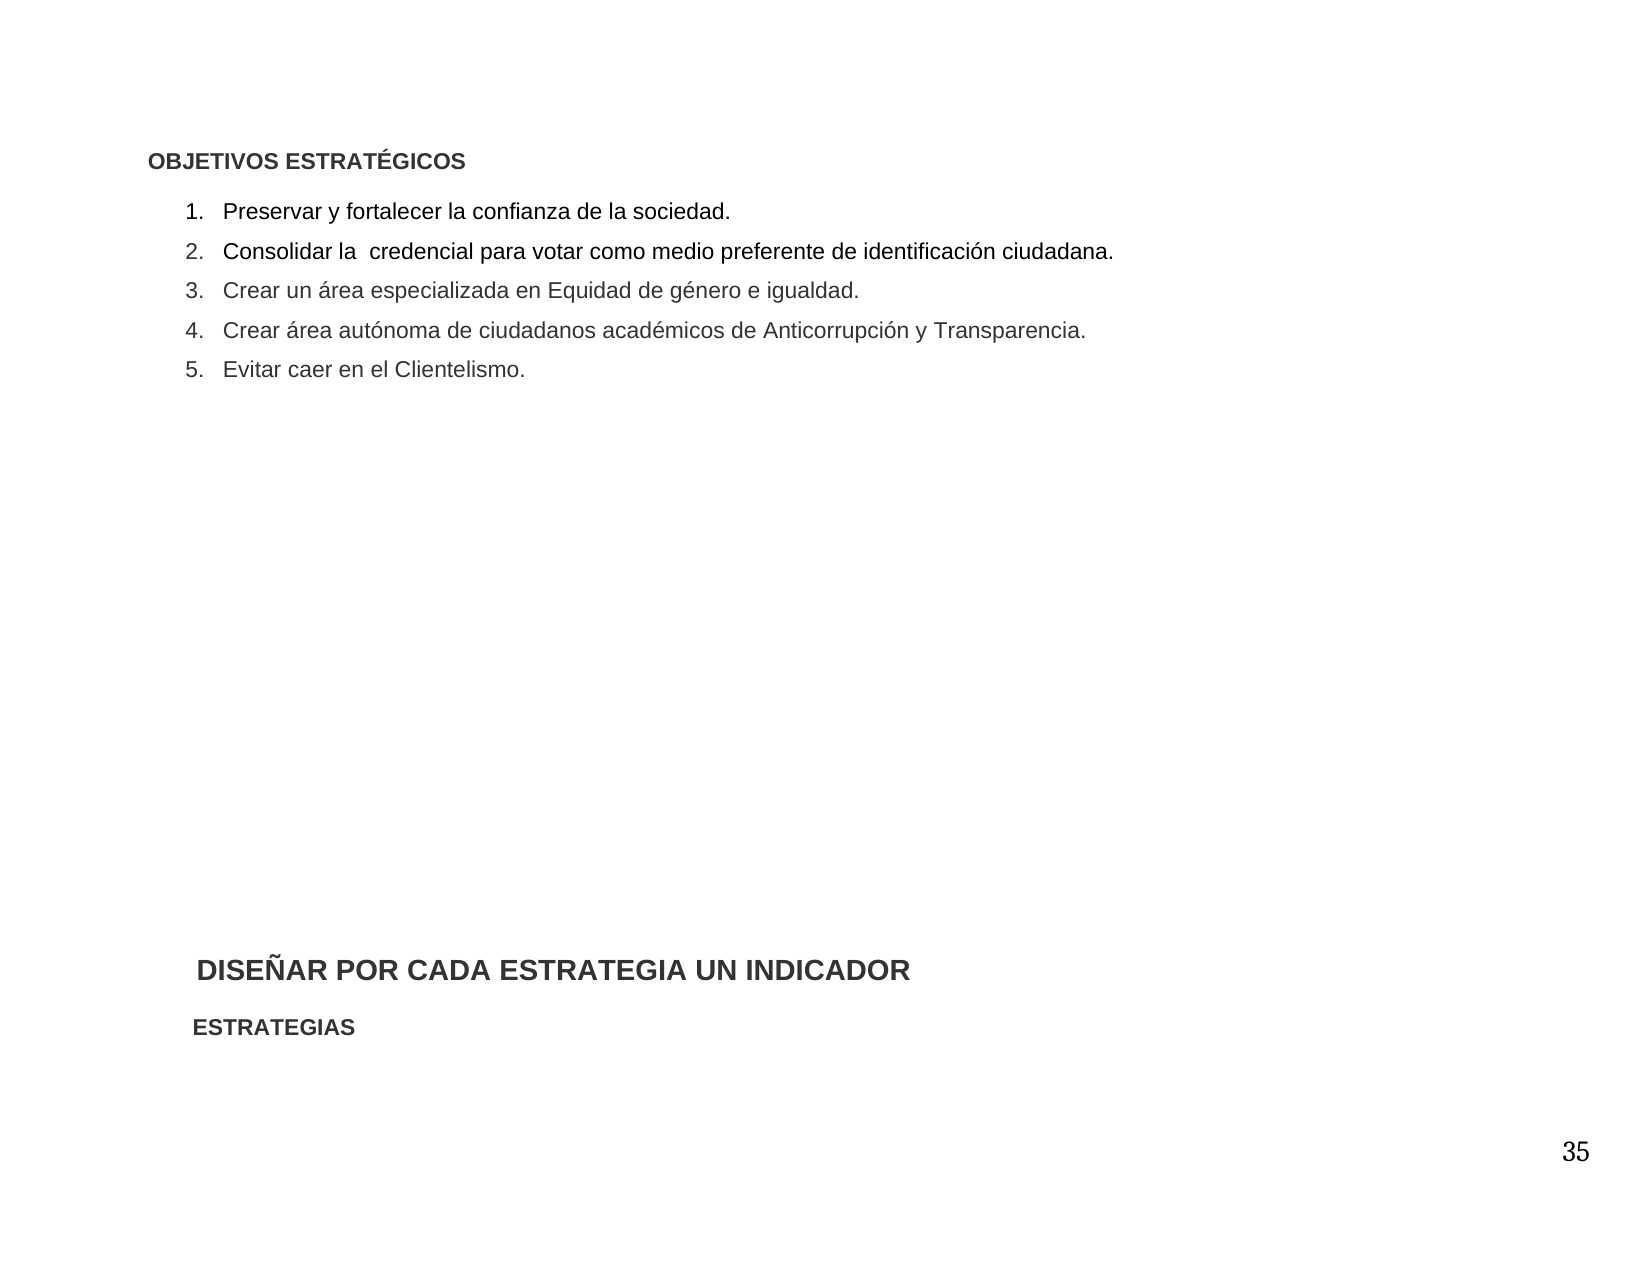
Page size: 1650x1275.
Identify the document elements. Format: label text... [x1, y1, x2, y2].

text DISEÑAR POR CADA ESTRATEGIA UN INDICADOR [148, 953, 1502, 986]
list Preservar y fortalecer la confianza de la sociedad. [185, 198, 1502, 225]
list Evitar caer en el Clientelismo. [185, 356, 1502, 383]
list Consolidar la credencial para votar como medio preferente de identificación ciudadana. [185, 238, 1502, 264]
text ESTRATEGIAS [148, 1014, 1502, 1040]
list Crear un área especializada en Equidad de género e igualdad. [185, 277, 1502, 304]
list Crear área autónoma de ciudadanos académicos de Anticorrupción y Transparencia. [185, 317, 1502, 343]
text OBJETIVOS ESTRATÉGICOS [148, 148, 1502, 174]
